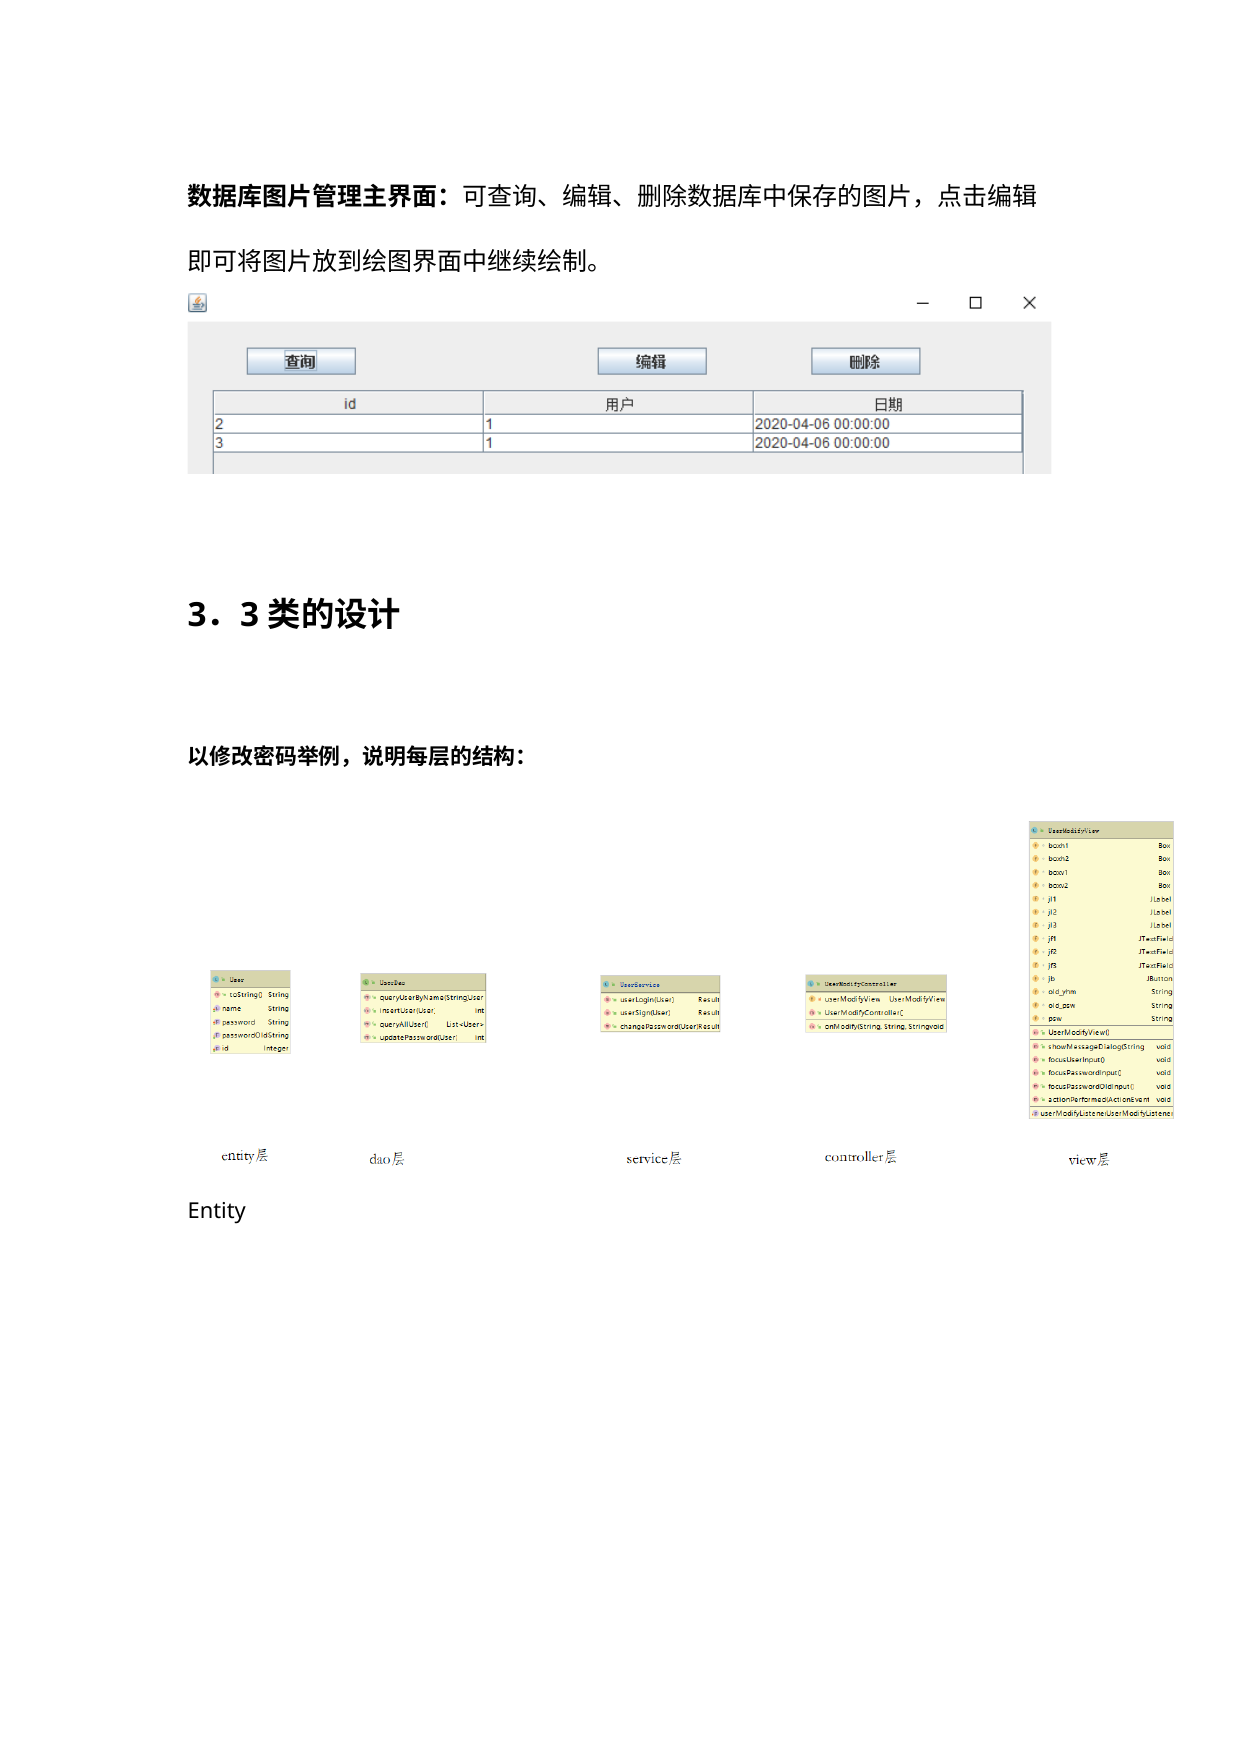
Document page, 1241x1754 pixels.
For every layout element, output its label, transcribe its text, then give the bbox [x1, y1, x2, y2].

picture [187, 292, 1052, 474]
text 以修改密码举例，说明每层的结构： [187, 739, 1053, 771]
text Entity [187, 1194, 1053, 1226]
text 数据库图片管理主界面：可查询、编辑、删除数据库中保存的图片，点击编辑即可将图片放到绘图界面中继续绘制。 [187, 162, 1053, 292]
picture [187, 771, 1188, 1184]
subtitle 3．3 类的设计 [187, 579, 1053, 644]
